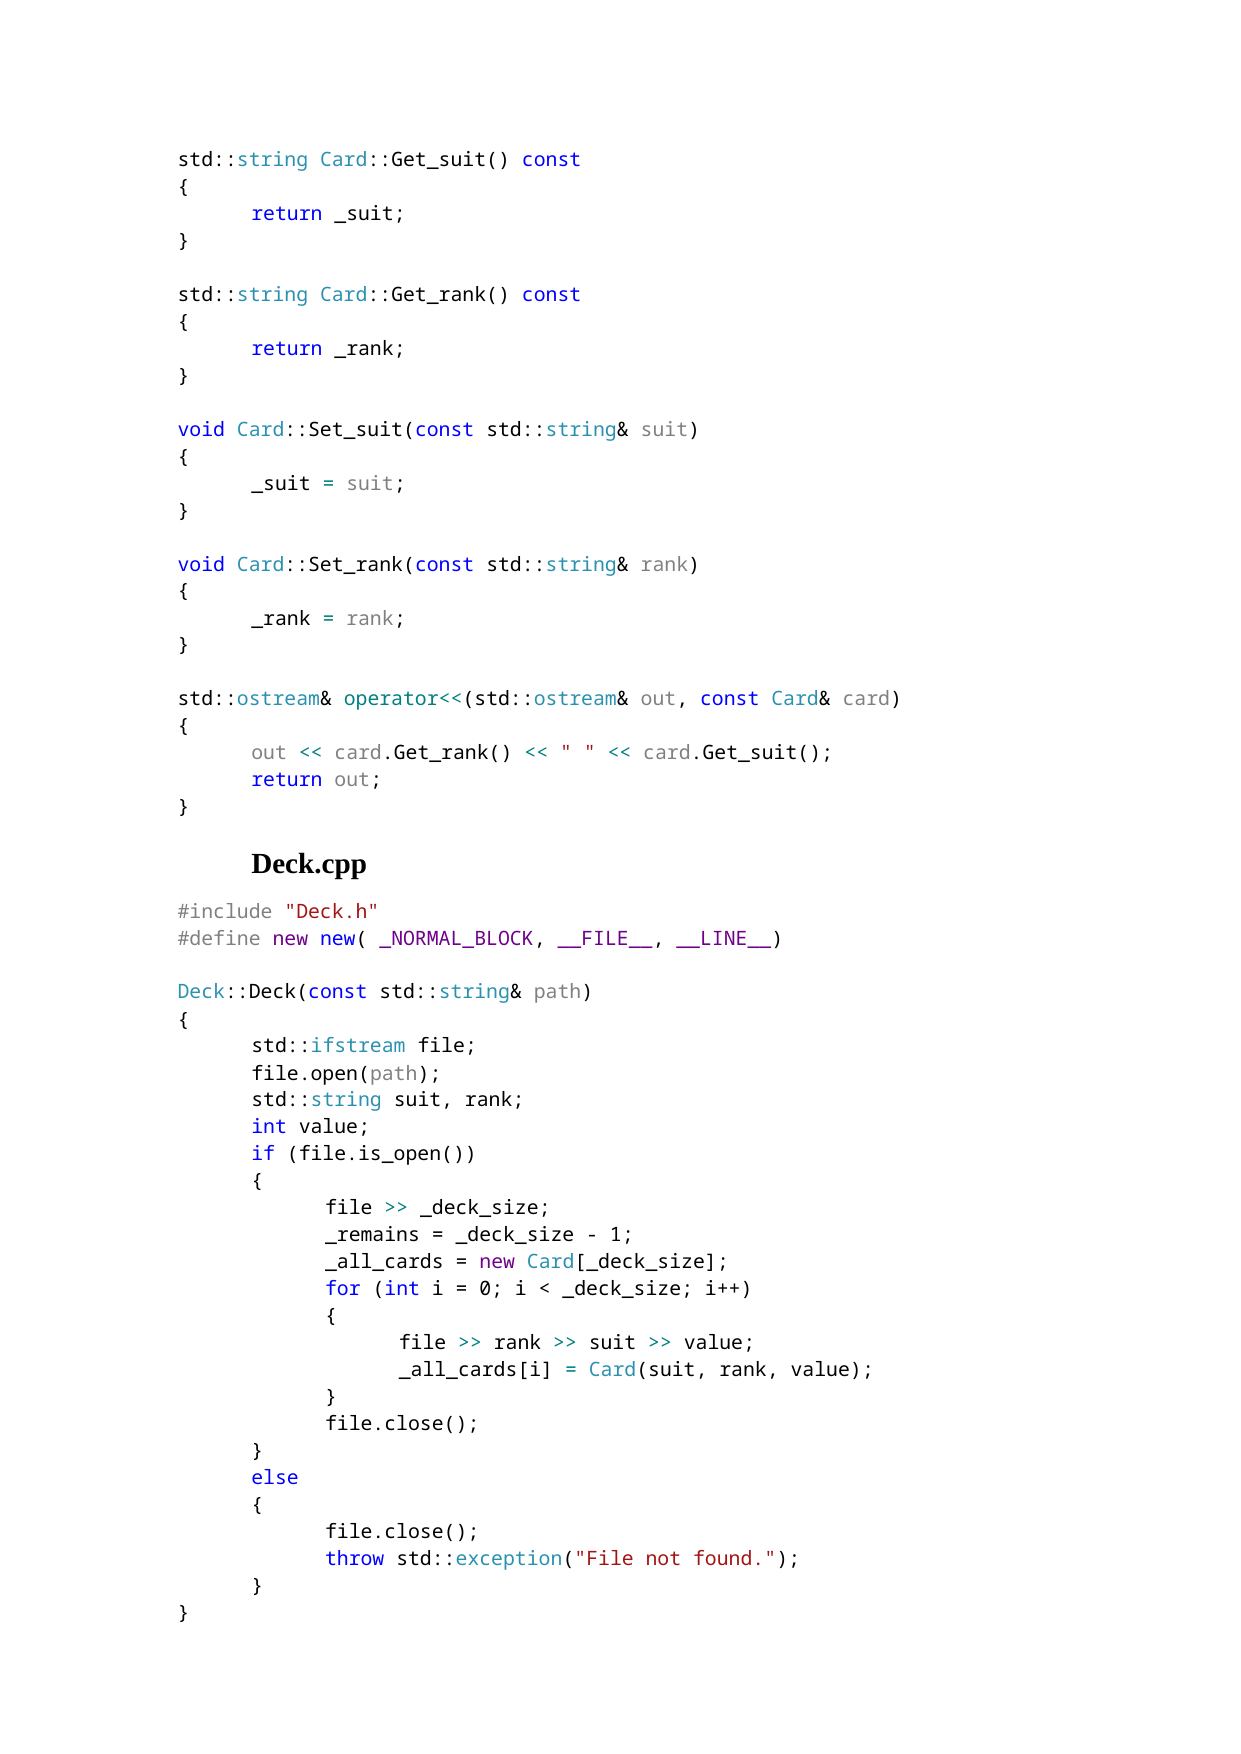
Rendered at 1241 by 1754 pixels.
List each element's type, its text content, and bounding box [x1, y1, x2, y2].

text { [177, 1005, 1152, 1032]
text std::string Card::Get_rank() const [177, 280, 1152, 307]
text _all_cards[i] = Card(suit, rank, value); [177, 1356, 1152, 1382]
text } [177, 226, 1152, 253]
text { [177, 712, 1152, 739]
text { [177, 577, 1152, 604]
text } [177, 793, 1152, 819]
text { [177, 1490, 1152, 1517]
text return out; [177, 766, 1152, 793]
text { [177, 1167, 1152, 1194]
text return _suit; [177, 199, 1152, 226]
text std::string Card::Get_suit() const [177, 145, 1152, 172]
text file.open(path); [177, 1059, 1152, 1086]
title Deck.cpp [177, 847, 1152, 880]
text } [177, 1436, 1152, 1463]
text if (file.is_open()) [177, 1140, 1152, 1167]
text file.close(); [177, 1517, 1152, 1544]
text { [177, 172, 1152, 199]
text _rank = rank; [177, 604, 1152, 631]
text } [177, 361, 1152, 388]
text void Card::Set_rank(const std::string& rank) [177, 550, 1152, 577]
text #define new new( _NORMAL_BLOCK, __FILE__, __LINE__) [177, 924, 1152, 951]
text { [177, 442, 1152, 469]
text file >> rank >> suit >> value; [177, 1328, 1152, 1356]
text std::ifstream file; [177, 1032, 1152, 1059]
text file >> _deck_size; [177, 1194, 1152, 1221]
text std::ostream& operator<<(std::ostream& out, const Card& card) [177, 685, 1152, 712]
text out << card.Get_rank() << " " << card.Get_suit(); [177, 739, 1152, 766]
text _suit = suit; [177, 469, 1152, 496]
text #include "Deck.h" [177, 897, 1152, 924]
text } [177, 1382, 1152, 1409]
text void Card::Set_suit(const std::string& suit) [177, 415, 1152, 442]
text Deck::Deck(const std::string& path) [177, 978, 1152, 1005]
text } [177, 496, 1152, 523]
text } [177, 631, 1152, 658]
text for (int i = 0; i < _deck_size; i++) [177, 1274, 1152, 1302]
text _all_cards = new Card[_deck_size]; [177, 1248, 1152, 1274]
text { [177, 1302, 1152, 1328]
text _remains = _deck_size - 1; [177, 1221, 1152, 1248]
text throw std::exception("File not found."); [177, 1544, 1152, 1571]
text } [177, 1571, 1152, 1598]
text { [177, 307, 1152, 334]
text std::string suit, rank; [177, 1086, 1152, 1113]
text file.close(); [177, 1409, 1152, 1436]
text int value; [177, 1113, 1152, 1140]
text else [177, 1463, 1152, 1490]
text } [177, 1598, 1152, 1625]
text return _rank; [177, 334, 1152, 361]
